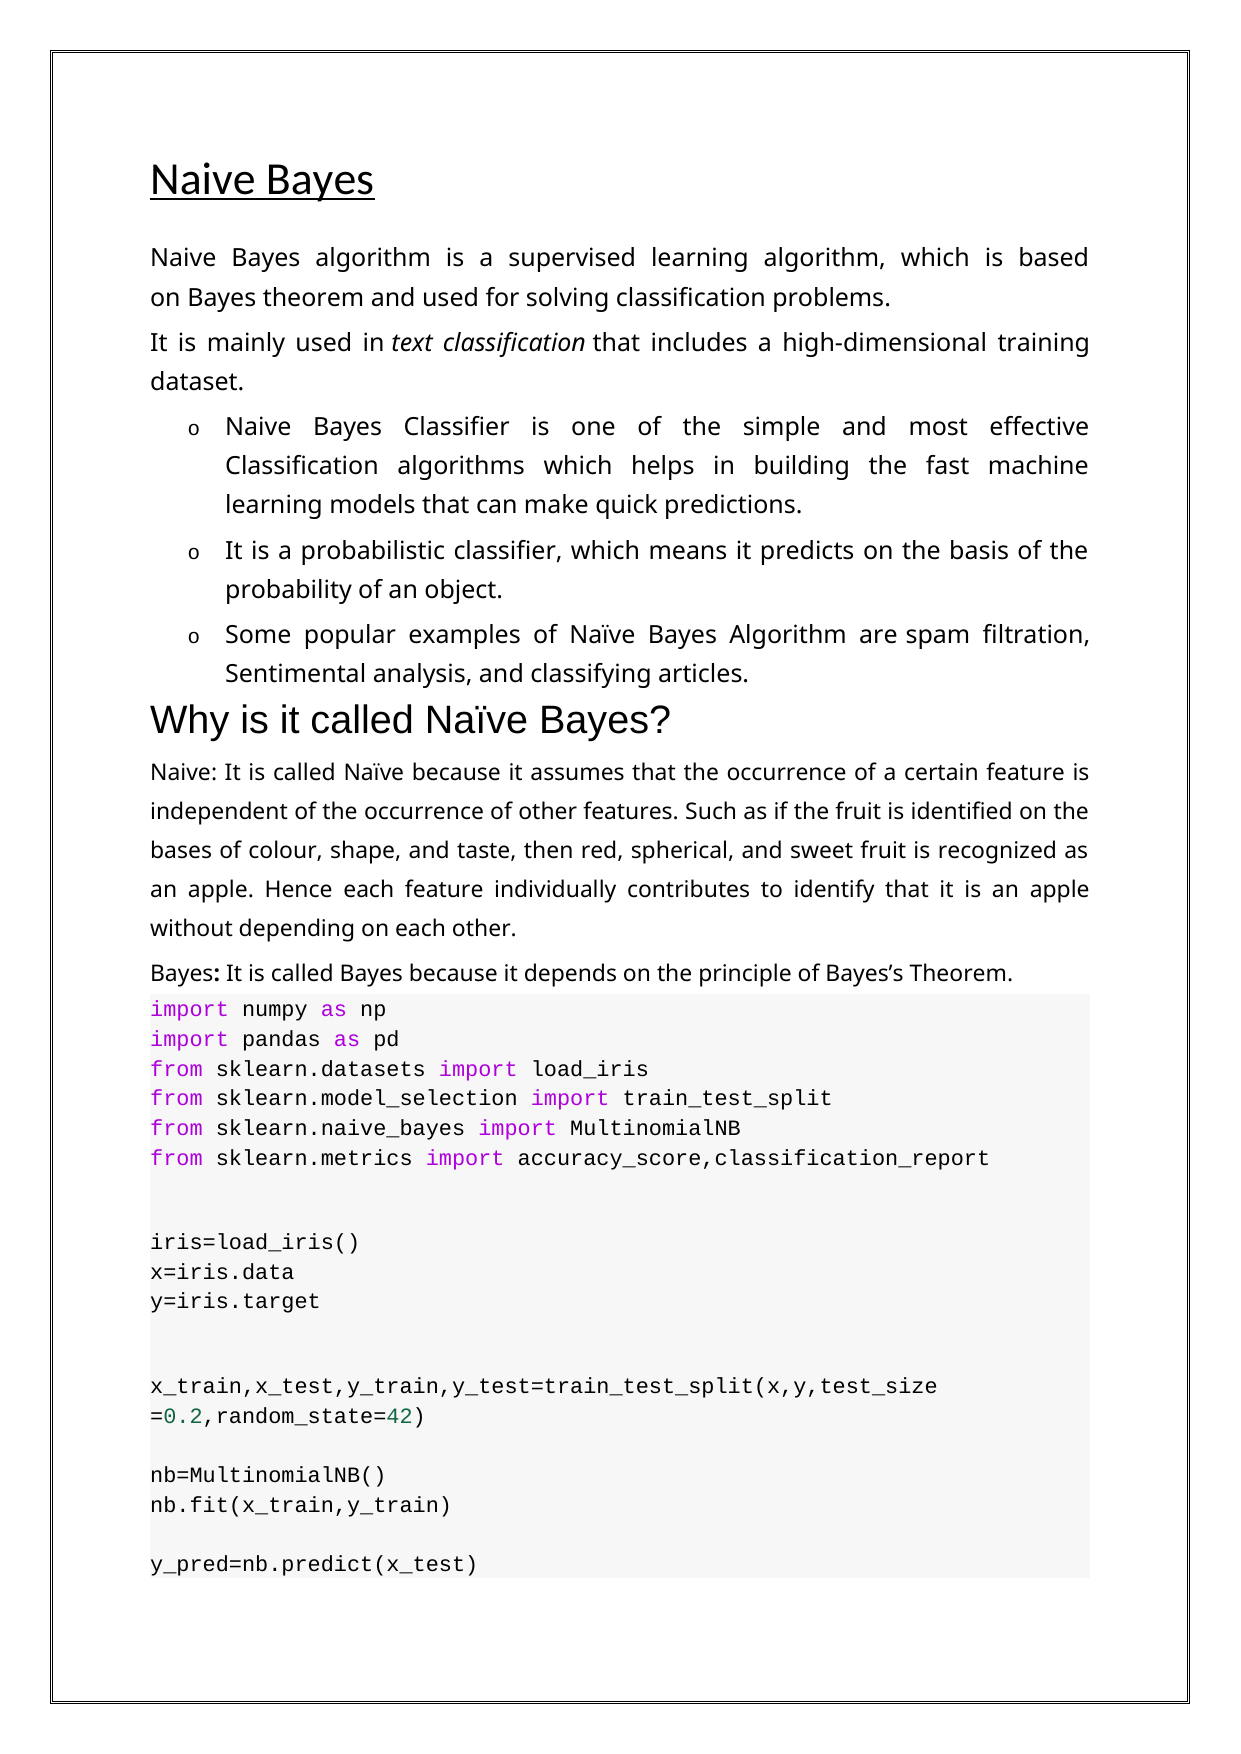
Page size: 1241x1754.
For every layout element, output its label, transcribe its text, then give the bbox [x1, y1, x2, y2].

text from sklearn.datasets import load_iris [150, 1053, 1090, 1083]
text x_train,x_test,y_train,y_test=train_test_split(x,y,test_size=0.2,random_state=42) [150, 1370, 1090, 1429]
text Naive: It is called Naïve because it assumes that the occurrence of a certain feature is independent of the occurrence of other features. Such as if the fruit is identified on the bases of colour, shape, and taste, then red, spherical, and sweet fruit is recognized as an apple. Hence each feature individually contributes to identify that it is an apple without depending on each other. [150, 748, 1090, 943]
text Naive Bayes algorithm is a supervised learning algorithm, which is based on Bayes theorem and used for solving classification problems. [150, 235, 1090, 313]
text from sklearn.naive_bayes import MultinomialNB [150, 1112, 1090, 1142]
text nb.fit(x_train,y_train) [150, 1489, 1090, 1519]
text import pandas as pd [150, 1023, 1090, 1053]
text Bayes: It is called Bayes because it depends on the principle of Bayes’s Theorem. [150, 949, 1090, 988]
list It is a probabilistic classifier, which means it predicts on the basis of the probability of an object. [187, 527, 1090, 605]
text It is mainly used in text classification that includes a high-dimensional training dataset. [150, 319, 1090, 398]
text Naive Bayes [150, 150, 1090, 206]
text nb=MultinomialNB() [150, 1459, 1090, 1489]
text from sklearn.model_selection import train_test_split [150, 1083, 1090, 1112]
text y=iris.target [150, 1286, 1090, 1316]
text import numpy as np [150, 994, 1090, 1023]
text iris=load_iris() [150, 1226, 1090, 1256]
text from sklearn.metrics import accuracy_score,classification_report [150, 1142, 1090, 1172]
text x=iris.data [150, 1256, 1090, 1286]
text Why is it called Naïve Bayes? [150, 696, 1090, 742]
list Some popular examples of Naïve Bayes Algorithm are spam filtration, Sentimental analysis, and classifying articles. [187, 612, 1090, 690]
text y_pred=nb.predict(x_test) [150, 1548, 1090, 1578]
list Naive Bayes Classifier is one of the simple and most effective Classification algorithms which helps in building the fast machine learning models that can make quick predictions. [187, 404, 1090, 521]
